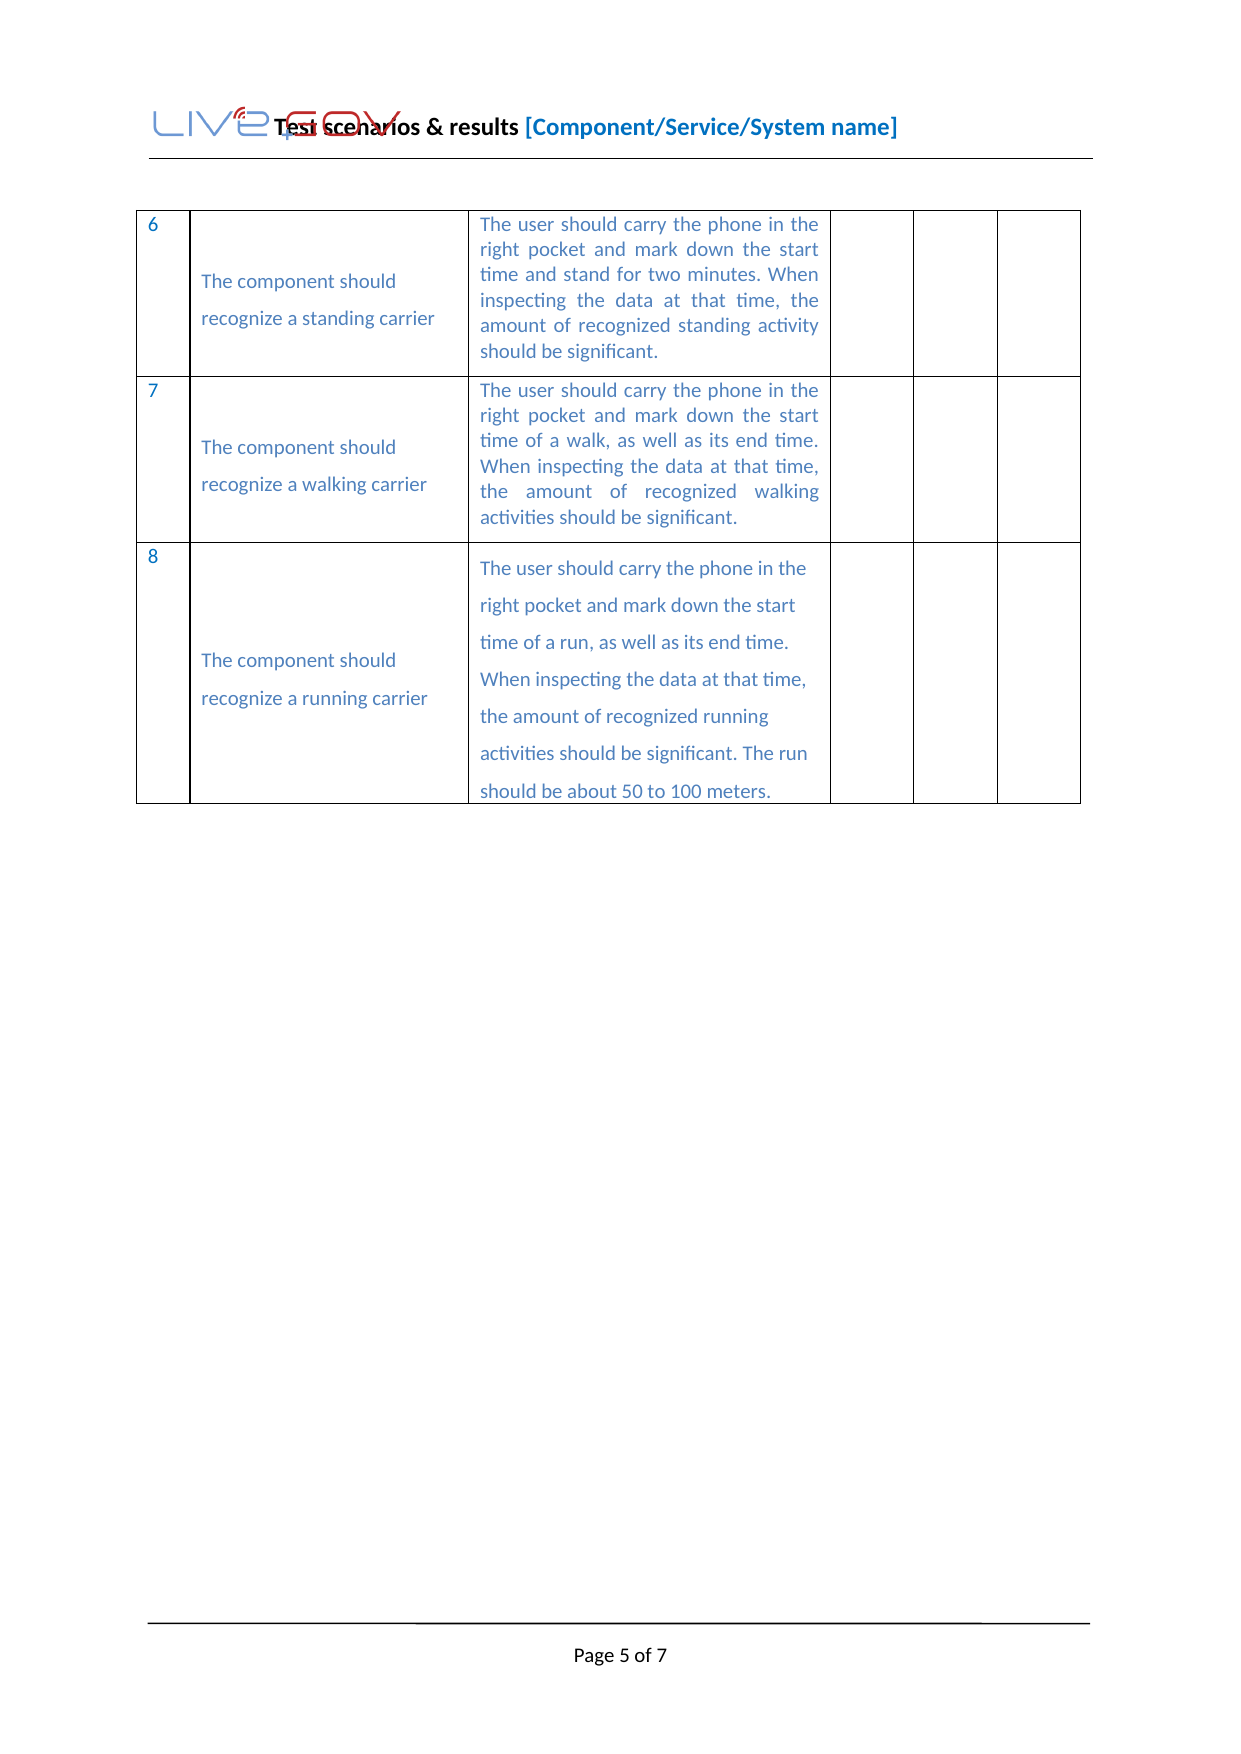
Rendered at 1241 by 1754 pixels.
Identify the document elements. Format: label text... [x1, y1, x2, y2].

table_cell [998, 377, 1080, 542]
table_cell [831, 543, 913, 803]
table_cell The component should recognize a walking carrier [191, 377, 468, 542]
table_cell 8 [137, 543, 189, 803]
table_cell 7 [137, 377, 189, 542]
table_cell The component should recognize a running carrier [191, 543, 468, 803]
table_cell The component should recognize a standing carrier [191, 211, 468, 376]
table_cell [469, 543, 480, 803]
table_cell [998, 211, 1080, 376]
picture [147, 101, 402, 144]
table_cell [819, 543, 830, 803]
table_cell [831, 211, 913, 376]
table_cell 6 [137, 211, 189, 376]
table_cell [914, 543, 997, 803]
table_cell [831, 377, 913, 542]
table_cell [998, 543, 1080, 803]
table_cell [914, 377, 997, 542]
table_cell [914, 211, 997, 376]
